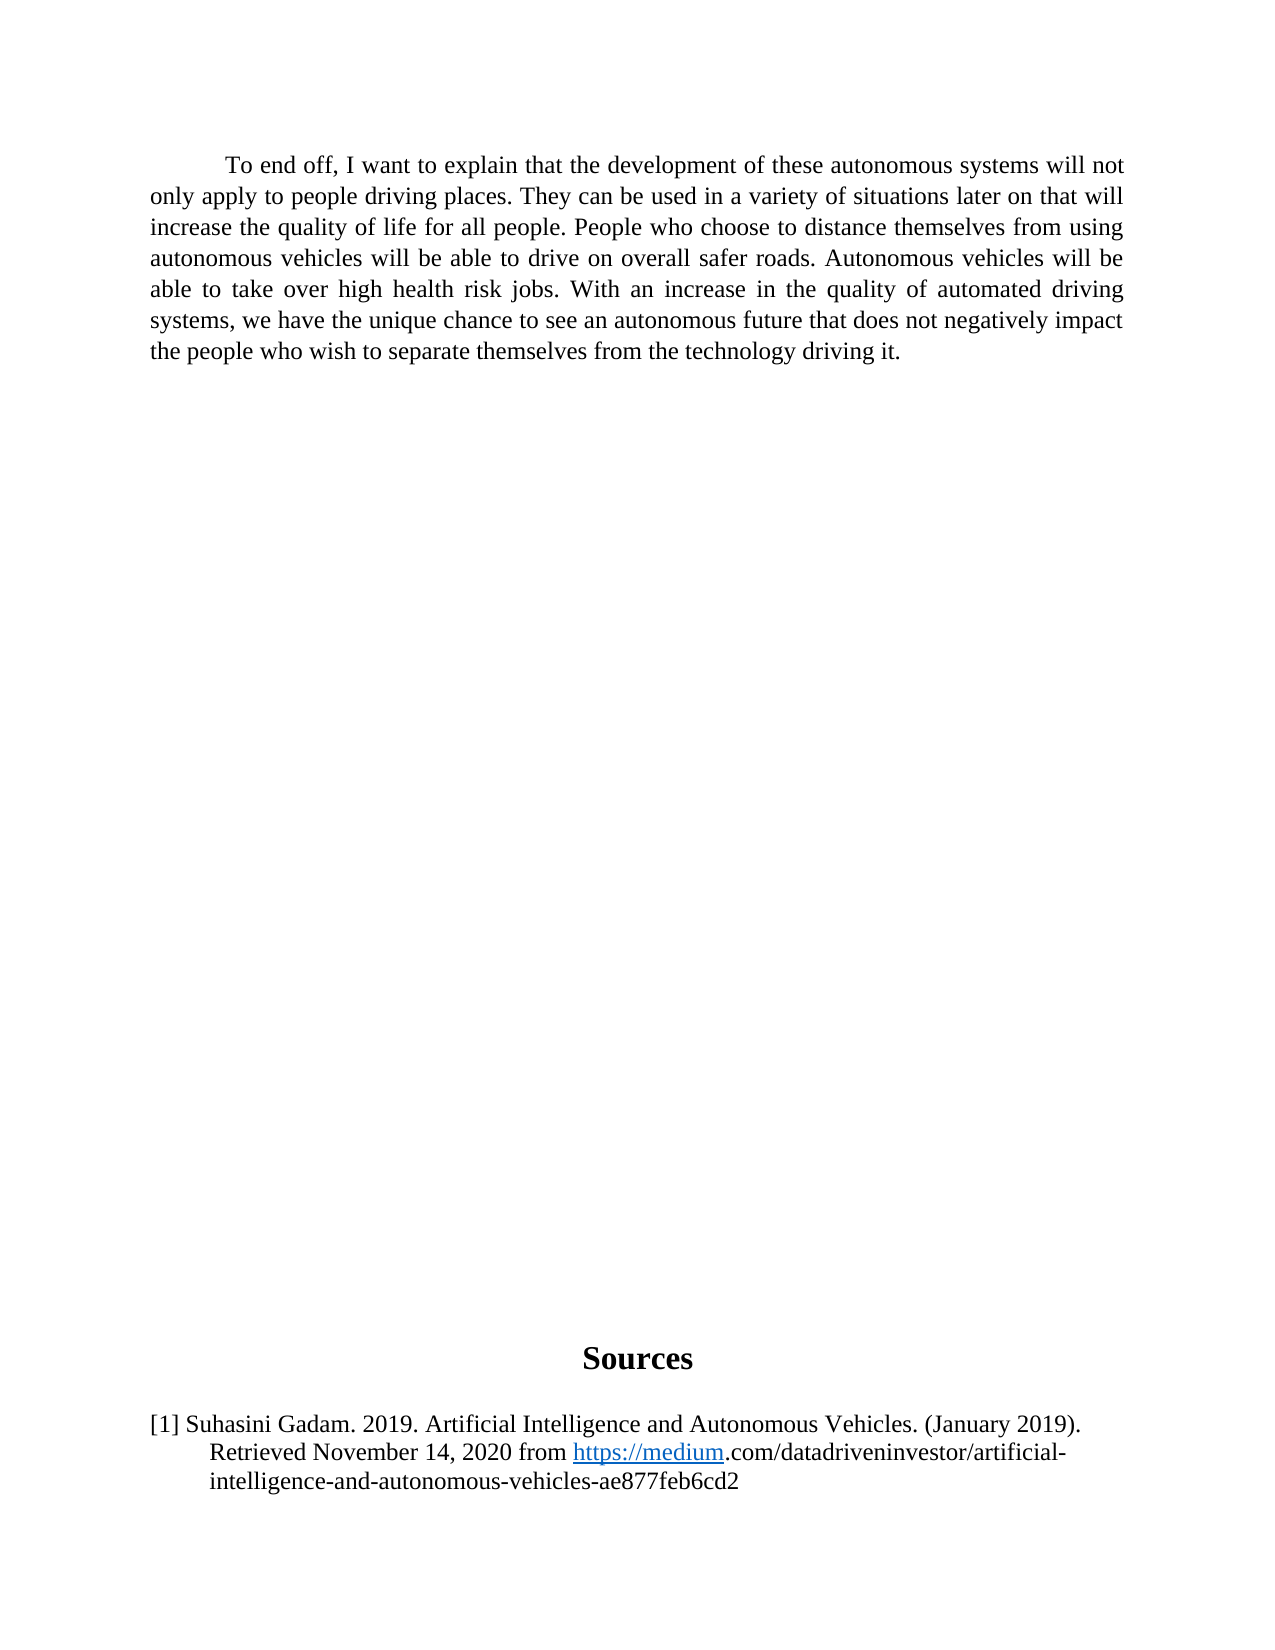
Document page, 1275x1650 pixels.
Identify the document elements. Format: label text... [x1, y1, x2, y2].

text [1] Suhasini Gadam. 2019. Artificial Intelligence and Autonomous Vehicles. (January 2019). Retrieved November 14, 2020 from https://medium.com/datadriveninvestor/artificial-intelligence-and-autonomous-vehicles-ae877feb6cd2 [150, 1409, 1125, 1495]
text To end off, I want to explain that the development of these autonomous systems will not only apply to people driving places. They can be used in a variety of situations later on that will increase the quality of life for all people. People who choose to distance themselves from using autonomous vehicles will be able to drive on overall safer roads. Autonomous vehicles will be able to take over high health risk jobs. With an increase in the quality of automated driving systems, we have the unique chance to see an autonomous future that does not negatively impact the people who wish to separate themselves from the technology driving it. [150, 150, 1125, 365]
text Sources [150, 1338, 1125, 1376]
